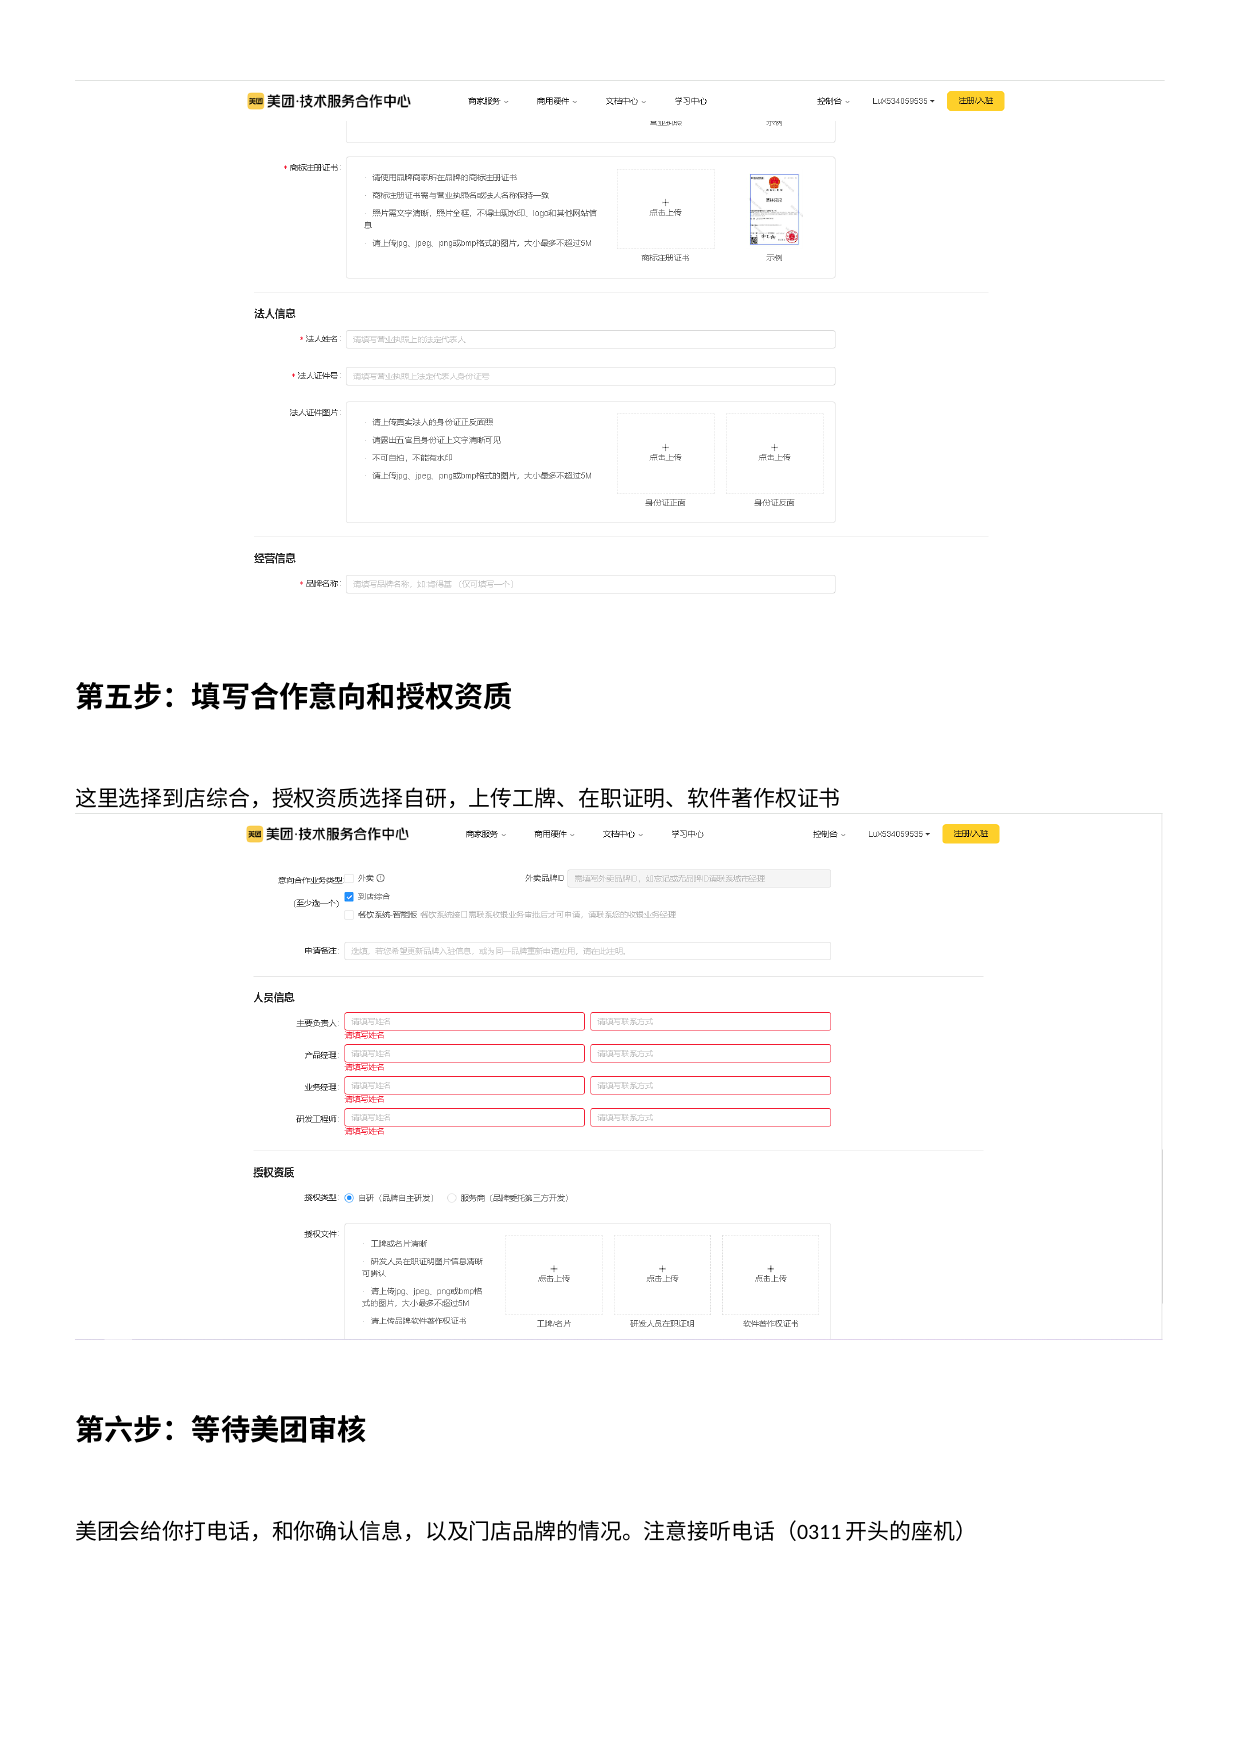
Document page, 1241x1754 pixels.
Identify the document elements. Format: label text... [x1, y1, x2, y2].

subtitle 第六步：等待美团审核 [75, 1395, 1165, 1460]
text 美团会给你打电话，和你确认信息，以及门店品牌的情况。注意接听电话（0311开头的座机） [75, 1513, 1165, 1546]
picture [75, 813, 1163, 1340]
picture [75, 80, 1165, 608]
text 这里选择到店综合，授权资质选择自研，上传工牌、在职证明、软件著作权证书 [75, 781, 1165, 813]
subtitle 第五步：填写合作意向和授权资质 [75, 662, 1165, 727]
